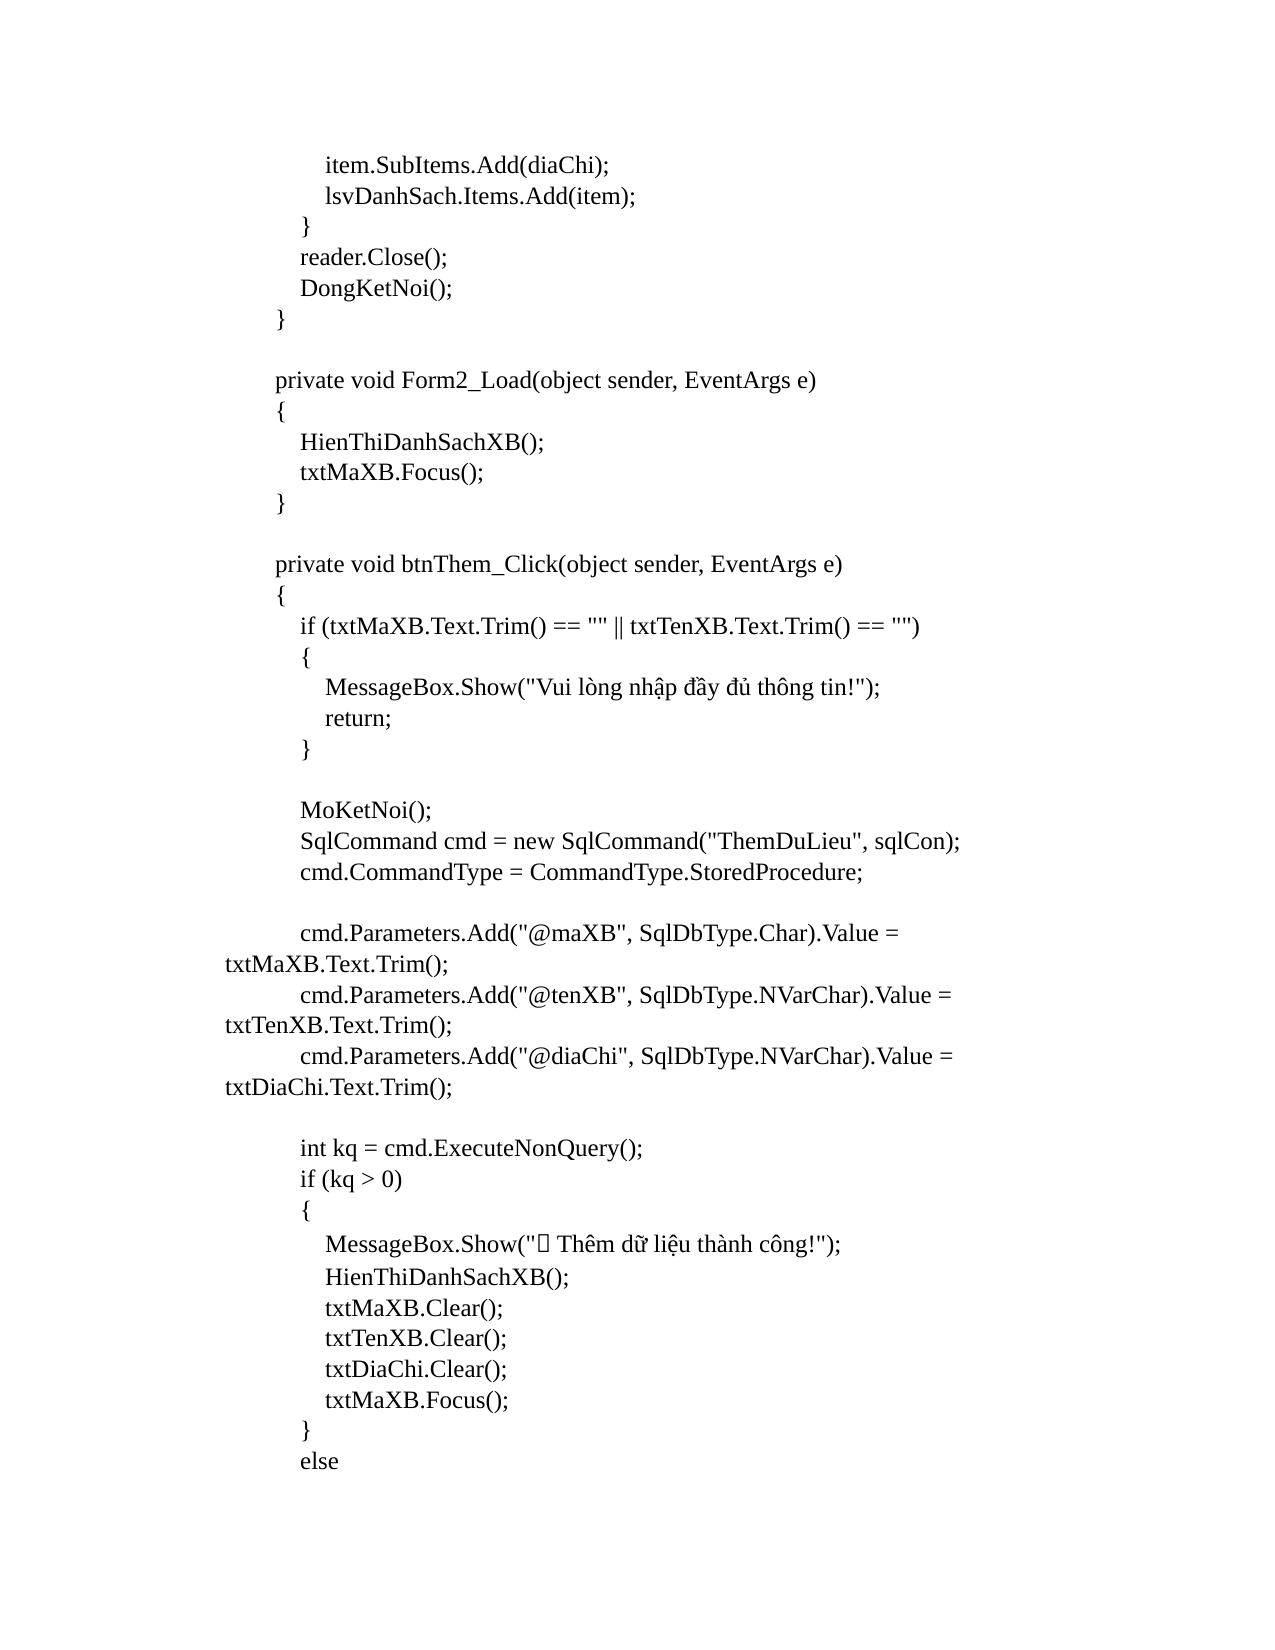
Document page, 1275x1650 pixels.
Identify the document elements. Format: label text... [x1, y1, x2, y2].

list MessageBox.Show("Vui lòng nhập đầy đủ thông tin!"); [225, 672, 1125, 701]
list txtMaXB.Clear(); [225, 1293, 1125, 1321]
list reader.Close(); [225, 242, 1125, 271]
list lsvDanhSach.Items.Add(item); [225, 181, 1125, 209]
list int kq = cmd.ExecuteNonQuery(); [225, 1133, 1125, 1162]
list } [225, 488, 1125, 517]
list txtMaXB.Focus(); [225, 457, 1125, 486]
list item.SubItems.Add(diaChi); [225, 150, 1125, 179]
list if (txtMaXB.Text.Trim() == "" || txtTenXB.Text.Trim() == "") [225, 611, 1125, 640]
list HienThiDanhSachXB(); [225, 1262, 1125, 1291]
list } [225, 211, 1125, 240]
list } [225, 734, 1125, 763]
list txtTenXB.Clear(); [225, 1323, 1125, 1352]
list { [225, 642, 1125, 670]
list else [225, 1446, 1125, 1475]
list txtMaXB.Focus(); [225, 1385, 1125, 1413]
list cmd.CommandType = CommandType.StoredProcedure; [225, 857, 1125, 886]
list MessageBox.Show("✅ Thêm dữ liệu thành công!"); [225, 1226, 1125, 1259]
list MoKetNoi(); [225, 795, 1125, 824]
list cmd.Parameters.Add("@diaChi", SqlDbType.NVarChar).Value = txtDiaChi.Text.Trim(); [225, 1041, 1125, 1101]
list { [225, 580, 1125, 609]
list private void Form2_Load(object sender, EventArgs e) [225, 365, 1125, 394]
list private void btnThem_Click(object sender, EventArgs e) [225, 549, 1125, 578]
list } [225, 1416, 1125, 1444]
list txtDiaChi.Clear(); [225, 1354, 1125, 1383]
list { [225, 396, 1125, 424]
list } [225, 304, 1125, 332]
list cmd.Parameters.Add("@maXB", SqlDbType.Char).Value = txtMaXB.Text.Trim(); [225, 918, 1125, 978]
list if (kq > 0) [225, 1164, 1125, 1193]
list HienThiDanhSachXB(); [225, 427, 1125, 455]
list return; [225, 703, 1125, 732]
list DongKetNoi(); [225, 273, 1125, 302]
list cmd.Parameters.Add("@tenXB", SqlDbType.NVarChar).Value = txtTenXB.Text.Trim(); [225, 980, 1125, 1039]
list { [225, 1195, 1125, 1223]
list SqlCommand cmd = new SqlCommand("ThemDuLieu", sqlCon); [225, 826, 1125, 855]
